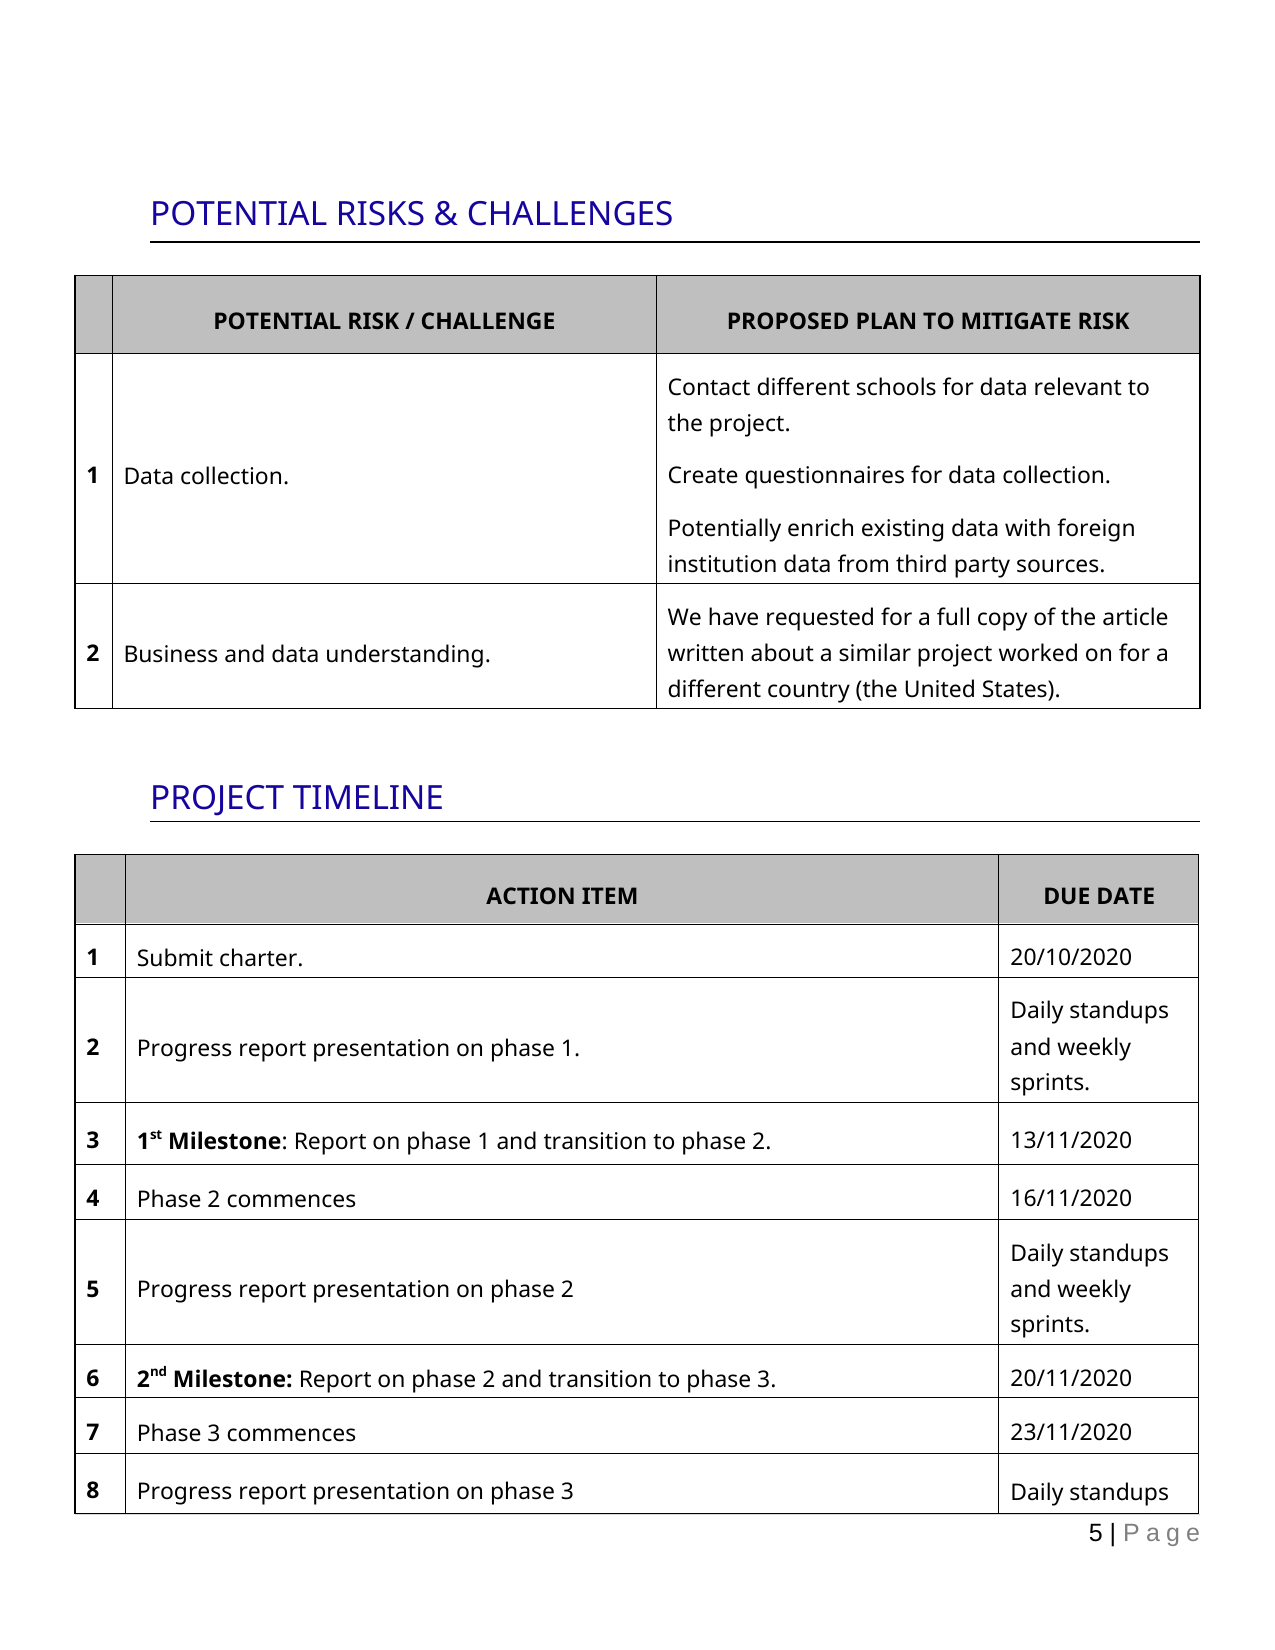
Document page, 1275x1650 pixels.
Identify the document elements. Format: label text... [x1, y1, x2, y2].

table_header POTENTIAL RISK / CHALLENGE [113, 276, 656, 353]
table_cell 6 [76, 1345, 125, 1397]
table_cell Contact different schools for data relevant to the project. Create questionnaires for data collection. Potentially enrich existing data with foreign institution data from third party sources. [657, 354, 1199, 583]
table_header DUE DATE [999, 855, 1198, 923]
table_cell 2nd Milestone: Report on phase 2 and transition to phase 3. [126, 1345, 998, 1397]
table_header PROPOSED PLAN TO MITIGATE RISK [657, 276, 1199, 353]
table_cell Business and data understanding. [113, 584, 656, 708]
table_cell We have requested for a full copy of the article written about a similar project worked on for a different country (the United States). [657, 584, 1199, 708]
table_cell 7 [76, 1398, 125, 1452]
subtitle PROJECT TIMELINE [150, 773, 1200, 821]
table_cell 23/11/2020 [999, 1398, 1198, 1452]
table_cell Phase 3 commences [126, 1398, 998, 1452]
subtitle POTENTIAL RISKS & CHALLENGES [150, 189, 1200, 241]
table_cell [126, 1454, 998, 1513]
table_header ACTION ITEM [126, 855, 998, 923]
table_cell 13/11/2020 [999, 1103, 1198, 1164]
table_cell 1st Milestone: Report on phase 1 and transition to phase 2. [126, 1103, 998, 1164]
table_cell 20/10/2020 [999, 925, 1198, 977]
table_header [76, 276, 112, 353]
table_cell 3 [76, 1103, 125, 1164]
table_cell Data collection. [113, 354, 656, 583]
table_cell 1 [76, 925, 125, 977]
table_cell 1 [76, 354, 112, 583]
table_cell Submit charter. [126, 925, 998, 977]
table_cell 4 [76, 1165, 125, 1219]
table_cell 16/11/2020 [999, 1165, 1198, 1219]
table_cell 5 [76, 1220, 125, 1344]
table_cell Progress report presentation on phase 1. [126, 978, 998, 1102]
table_cell 2 [76, 584, 112, 708]
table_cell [999, 1454, 1198, 1513]
table_cell 2 [76, 978, 125, 1102]
table_cell 8 [76, 1454, 125, 1513]
table_cell Phase 2 commences [126, 1165, 998, 1219]
table_cell 20/11/2020 [999, 1345, 1198, 1397]
table_cell Daily standups and weekly sprints. [999, 978, 1198, 1102]
table_cell Daily standups and weekly sprints. [999, 1220, 1198, 1344]
table_header [76, 855, 125, 923]
table_cell Progress report presentation on phase 2 [126, 1220, 998, 1344]
